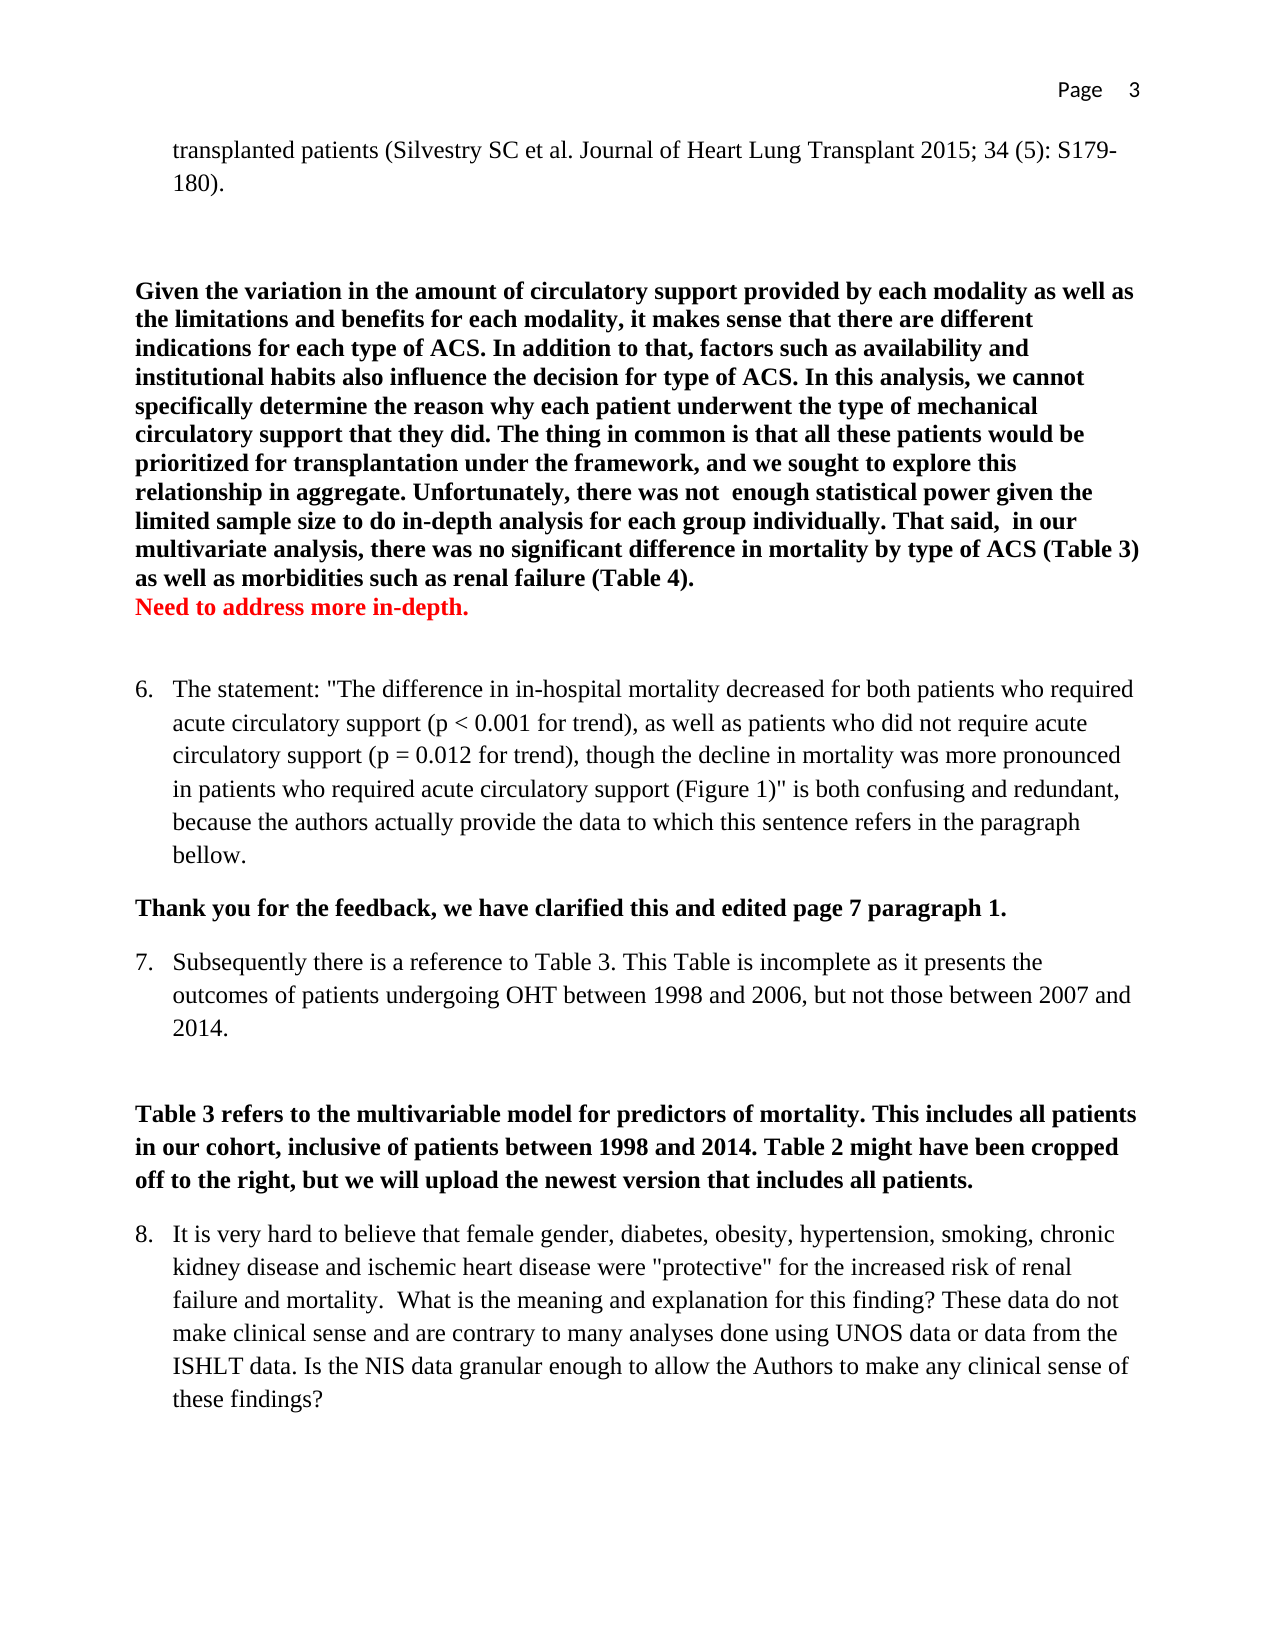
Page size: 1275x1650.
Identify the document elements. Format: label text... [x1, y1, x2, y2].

text Table 3 refers to the multivariable model for predictors of mortality. This includes all patients in our cohort, inclusive of patients between 1998 and 2014. Table 2 might have been cropped off to the right, but we will upload the newest version that includes all patients. [135, 1099, 1140, 1194]
text Thank you for the feedback, we have clarified this and edited page 7 paragraph 1. [135, 893, 1140, 922]
list Subsequently there is a reference to Table 3. This Table is incomplete as it presents the outcomes of patients undergoing OHT between 1998 and 2006, but not those between 2007 and 2014. [135, 947, 1140, 1074]
text Given the variation in the amount of circulatory support provided by each modality as well as the limitations and benefits for each modality, it makes sense that there are different indications for each type of ACS. In addition to that, factors such as availability and institutional habits also influence the decision for type of ACS. In this analysis, we cannot specifically determine the reason why each patient underwent the type of mechanical circulatory support that they did. The thing in common is that all these patients would be prioritized for transplantation under the framework, and we sought to explore this relationship in aggregate. Unfortunately, there was not enough statistical power given the limited sample size to do in-depth analysis for each group individually. That said, in our multivariate analysis, there was no significant difference in mortality by type of ACS (Table 3) as well as morbidities such as renal failure (Table 4). Need to address more in-depth. [135, 276, 1140, 621]
list It is very hard to believe that female gender, diabetes, obesity, hypertension, smoking, chronic kidney disease and ischemic heart disease were "protective" for the increased risk of renal failure and mortality. What is the meaning and explanation for this finding? These data do not make clinical sense and are contrary to many analyses done using UNOS data or data from the ISHLT data. Is the NIS data granular enough to allow the Authors to make any clinical sense of these findings? [135, 1219, 1140, 1413]
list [135, 135, 1140, 197]
list The statement: "The difference in in-hospital mortality decreased for both patients who required acute circulatory support (p < 0.001 for trend), as well as patients who did not require acute circulatory support (p = 0.012 for trend), though the decline in mortality was more pronounced in patients who required acute circulatory support (Figure 1)" is both confusing and redundant, because the authors actually provide the data to which this sentence refers in the paragraph bellow. [135, 674, 1140, 868]
